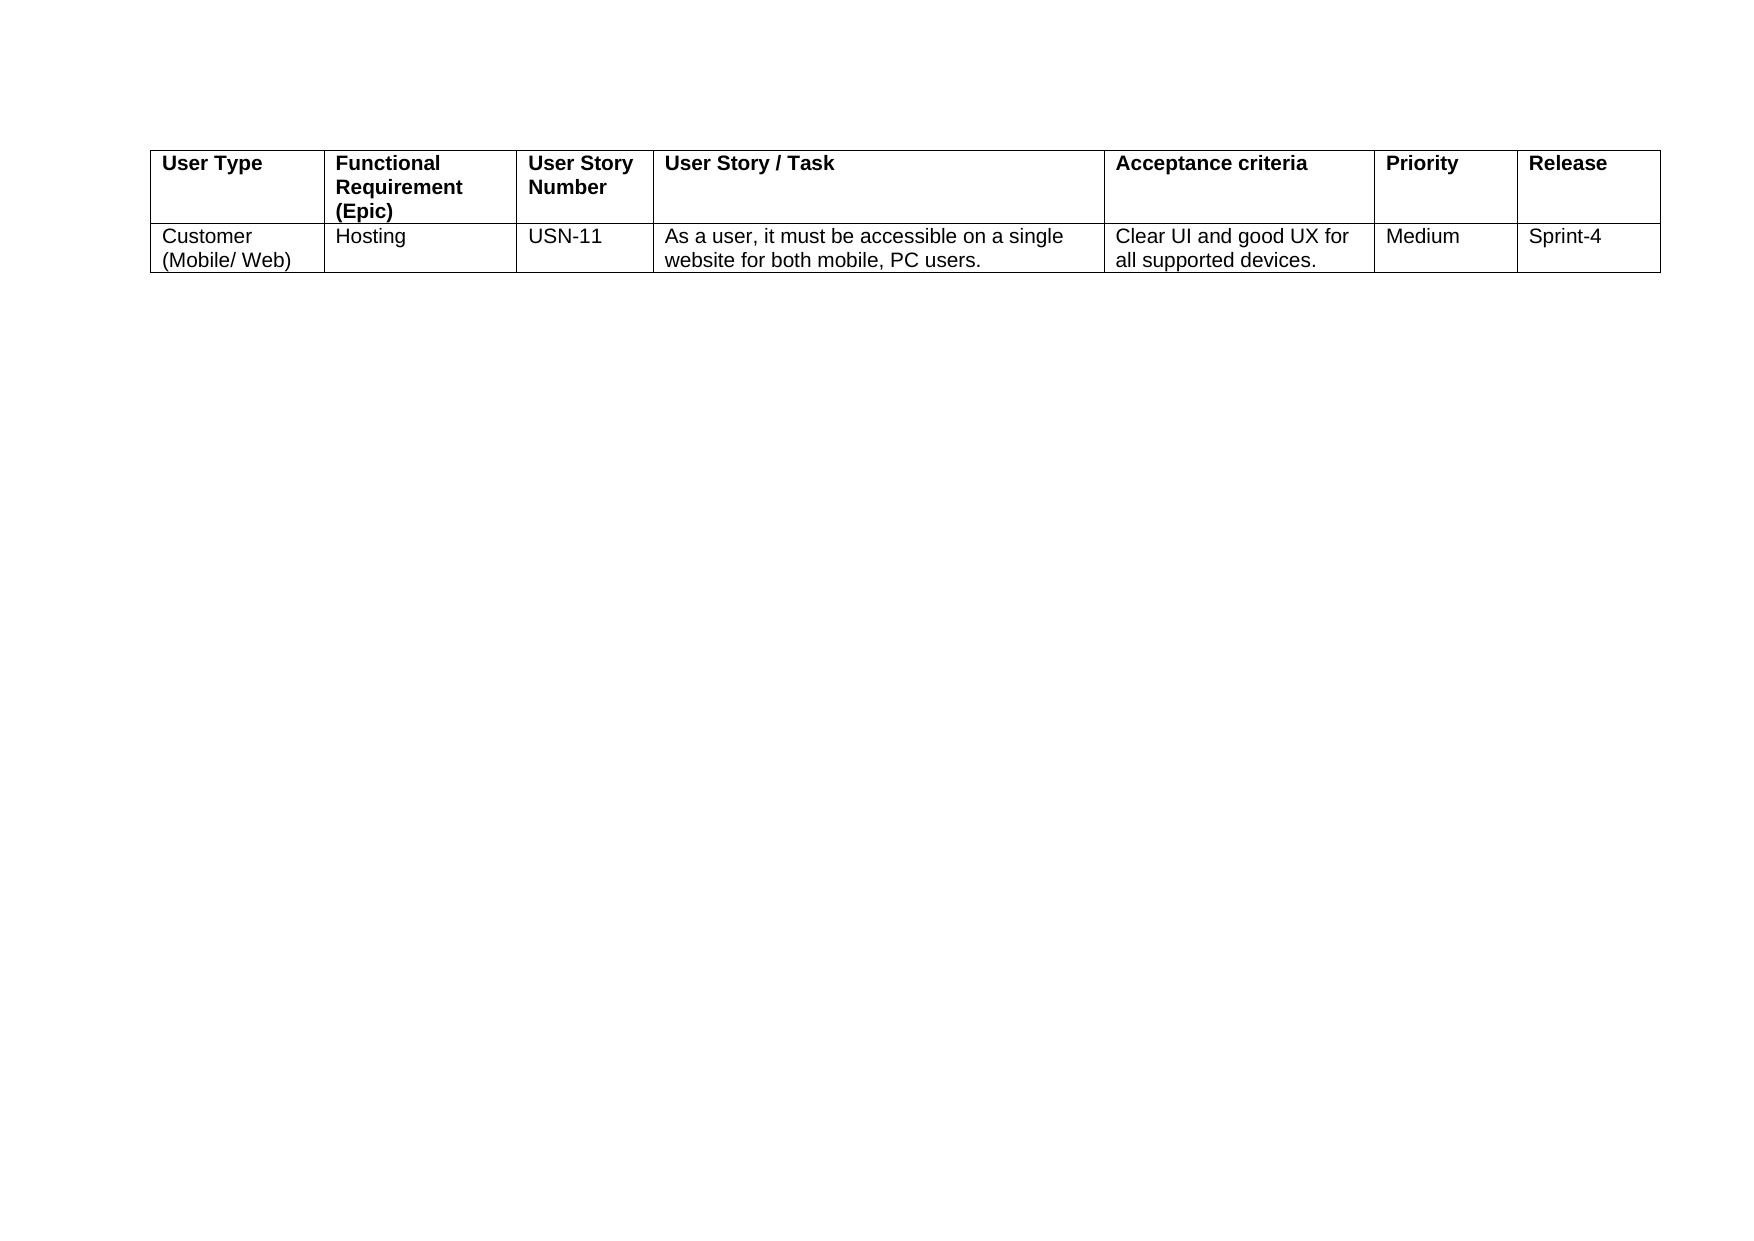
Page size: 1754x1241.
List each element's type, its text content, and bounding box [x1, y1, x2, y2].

table_header Release [1518, 151, 1660, 223]
table_header Functional Requirement (Epic) [325, 151, 516, 223]
table_cell Sprint-4 [1518, 224, 1660, 272]
table_cell Clear UI and good UX for all supported devices. [1105, 224, 1374, 272]
table_cell Hosting [325, 224, 516, 272]
table_header User Story / Task [654, 151, 1104, 223]
table_cell As a user, it must be accessible on a single website for both mobile, PC users. [654, 224, 1104, 272]
table_cell USN-11 [517, 224, 653, 272]
table_cell Customer (Mobile/ Web) [151, 224, 324, 272]
table_header User Type [151, 151, 324, 223]
table_header User Story Number [517, 151, 653, 223]
table_header Priority [1375, 151, 1517, 223]
table_header Acceptance criteria [1105, 151, 1374, 223]
table_cell Medium [1375, 224, 1517, 272]
